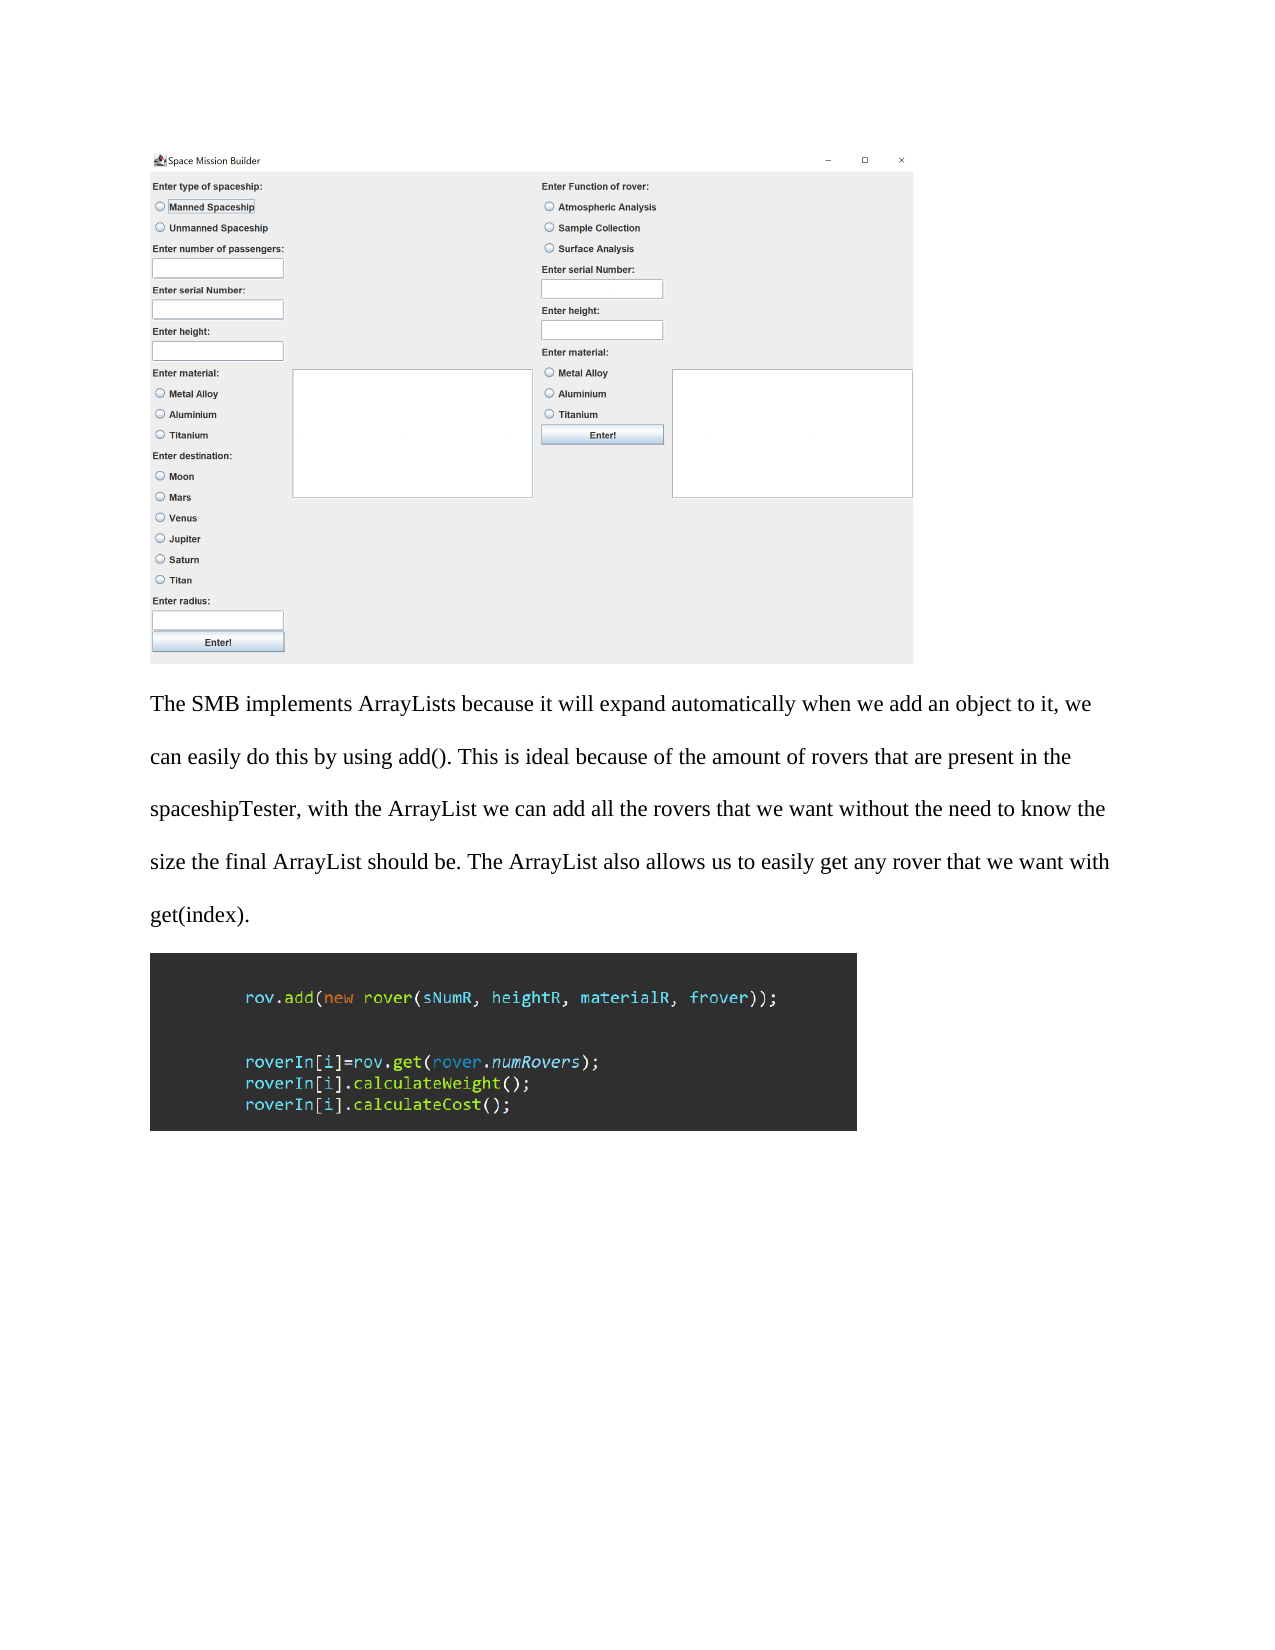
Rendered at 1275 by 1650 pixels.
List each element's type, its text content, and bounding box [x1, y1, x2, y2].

text The SMB implements ArrayLists because it will expand automatically when we add an object to it, we can easily do this by using add(). This is ideal because of the amount of rovers that are present in the spaceshipTester, with the ArrayList we can add all the rovers that we want without the need to know the size the final ArrayList should be. The ArrayList also allows us to easily get any rover that we want with get(index). [150, 690, 1125, 927]
picture [150, 953, 857, 1131]
picture [150, 150, 914, 664]
